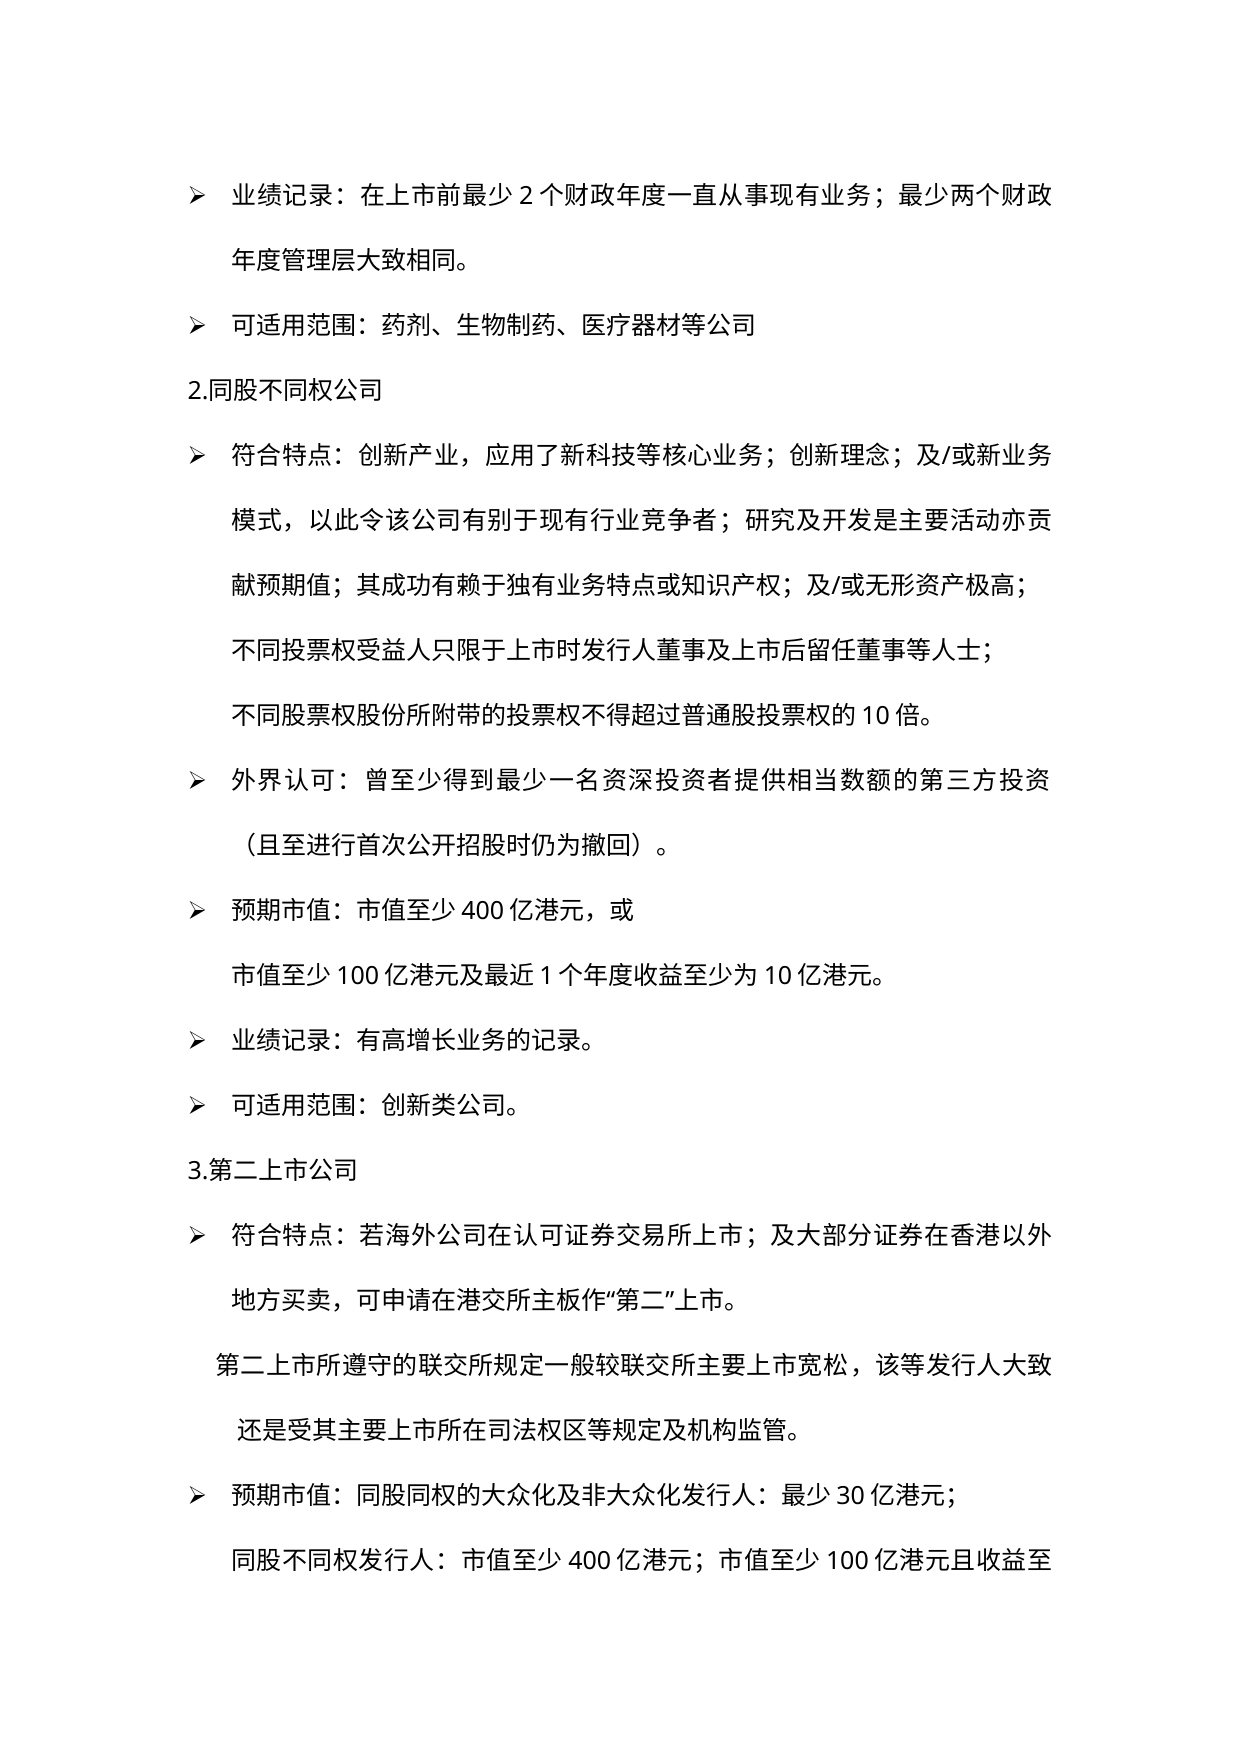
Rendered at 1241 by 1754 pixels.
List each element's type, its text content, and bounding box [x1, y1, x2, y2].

list 符合特点：创新产业，应用了新科技等核心业务；创新理念；及/或新业务模式，以此令该公司有别于现有行业竞争者；研究及开发是主要活动亦贡献预期值；其成功有赖于独有业务特点或知识产权；及/或无形资产极高； [187, 422, 1053, 617]
list 第二上市所遵守的联交所规定一般较联交所主要上市宽松，该等发行人大致还是受其主要上市所在司法权区等规定及机构监管。 [187, 1332, 1053, 1462]
list 业绩记录：在上市前最少2个财政年度一直从事现有业务；最少两个财政年度管理层大致相同。 [187, 162, 1053, 292]
list 不同股票权股份所附带的投票权不得超过普通股投票权的10倍。 [187, 682, 1053, 747]
list 同股不同权公司 [187, 357, 1053, 422]
list 可适用范围：药剂、生物制药、医疗器材等公司 [187, 292, 1053, 357]
list 第二上市公司 [187, 1137, 1053, 1202]
list 市值至少100亿港元及最近1个年度收益至少为10亿港元。 [187, 942, 1053, 1007]
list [187, 1527, 1053, 1592]
list 符合特点：若海外公司在认可证券交易所上市；及大部分证券在香港以外地方买卖，可申请在港交所主板作“第二”上市。 [187, 1202, 1053, 1332]
list 外界认可：曾至少得到最少一名资深投资者提供相当数额的第三方投资（且至进行首次公开招股时仍为撤回）。 [187, 747, 1053, 877]
list 预期市值：同股同权的大众化及非大众化发行人：最少30亿港元； [187, 1462, 1053, 1527]
list 预期市值：市值至少400亿港元，或 [187, 877, 1053, 942]
list 业绩记录：有高增长业务的记录。 [187, 1007, 1053, 1072]
list 不同投票权受益人只限于上市时发行人董事及上市后留任董事等人士； [187, 617, 1053, 682]
list 可适用范围：创新类公司。 [187, 1072, 1053, 1137]
